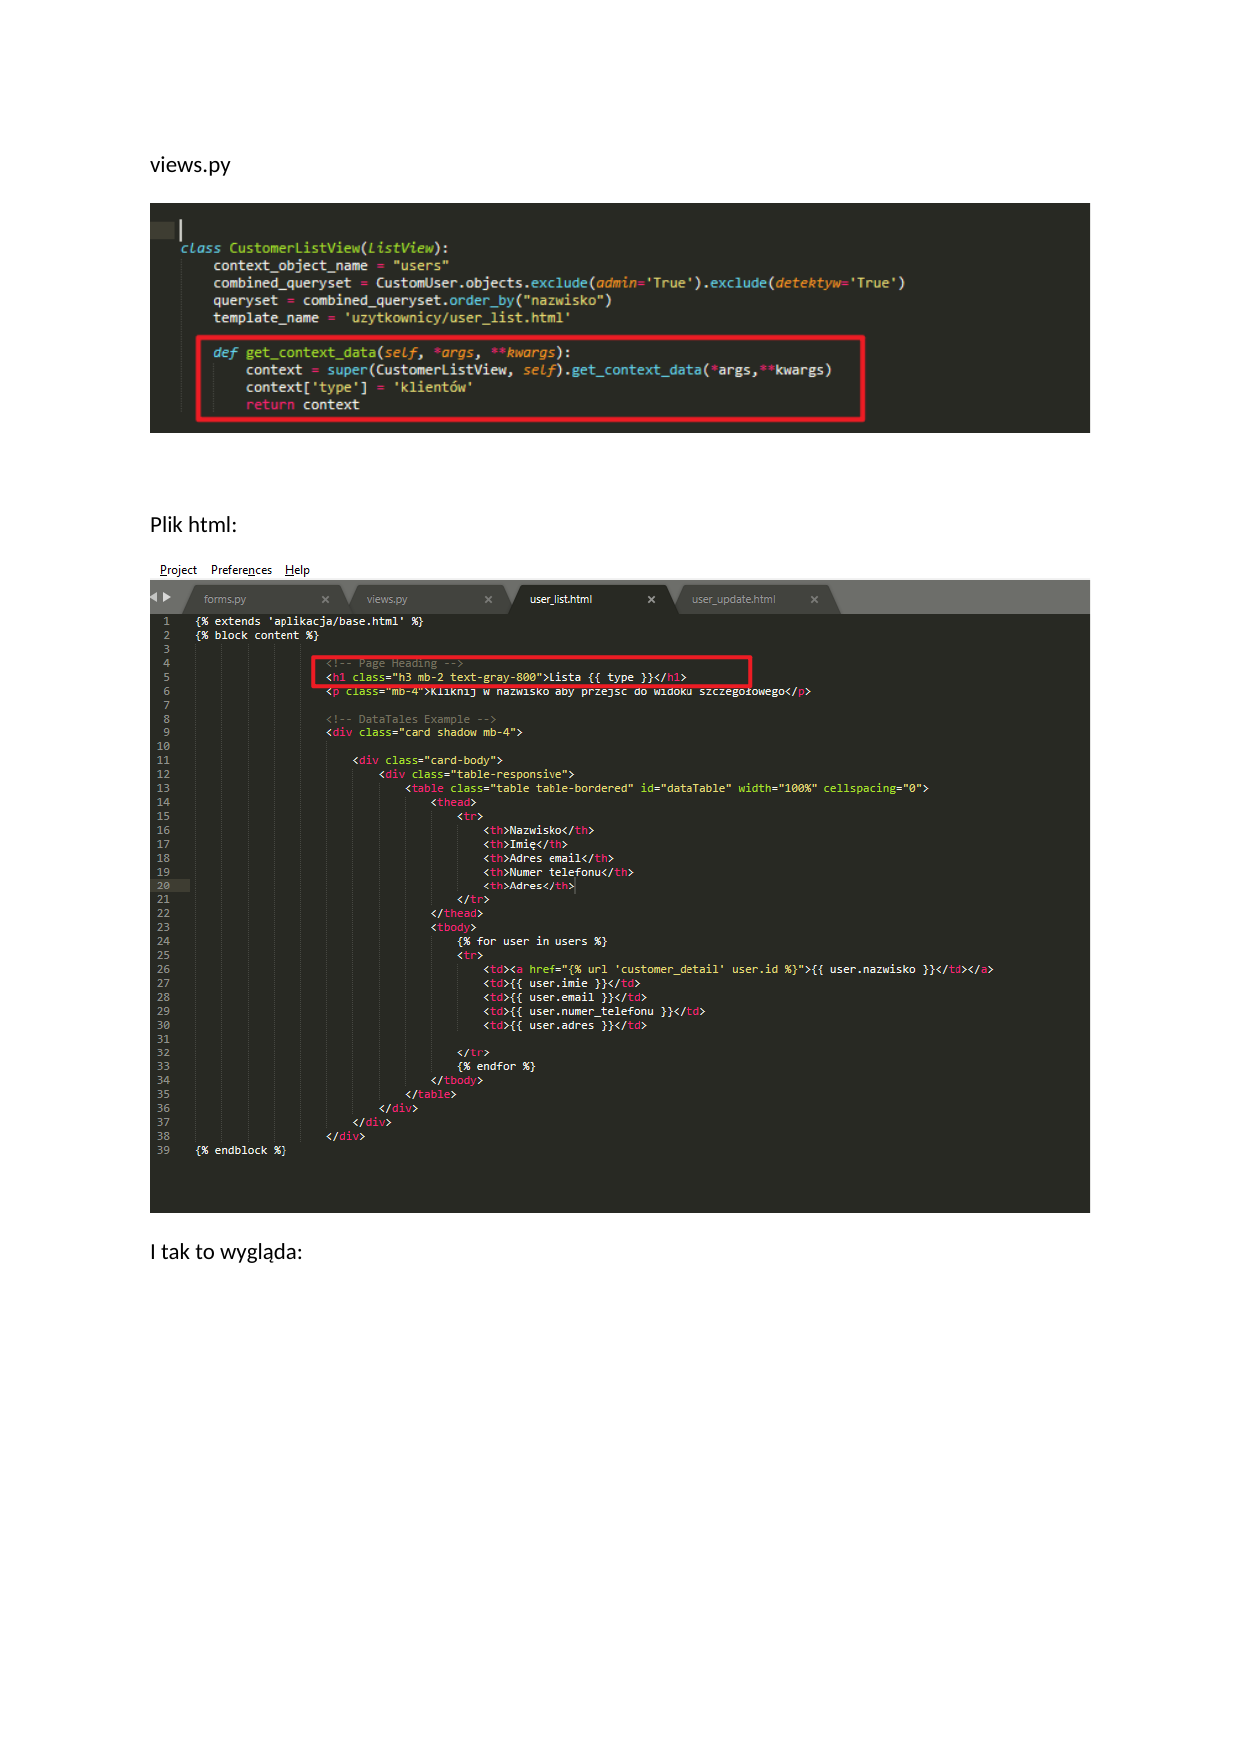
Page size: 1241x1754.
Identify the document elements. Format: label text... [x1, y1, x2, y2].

text I tak to wygląda: [150, 1237, 1090, 1265]
text Plik html: [150, 511, 1090, 538]
text views.py [150, 150, 1090, 178]
picture [150, 563, 1091, 1213]
picture [150, 203, 1091, 433]
